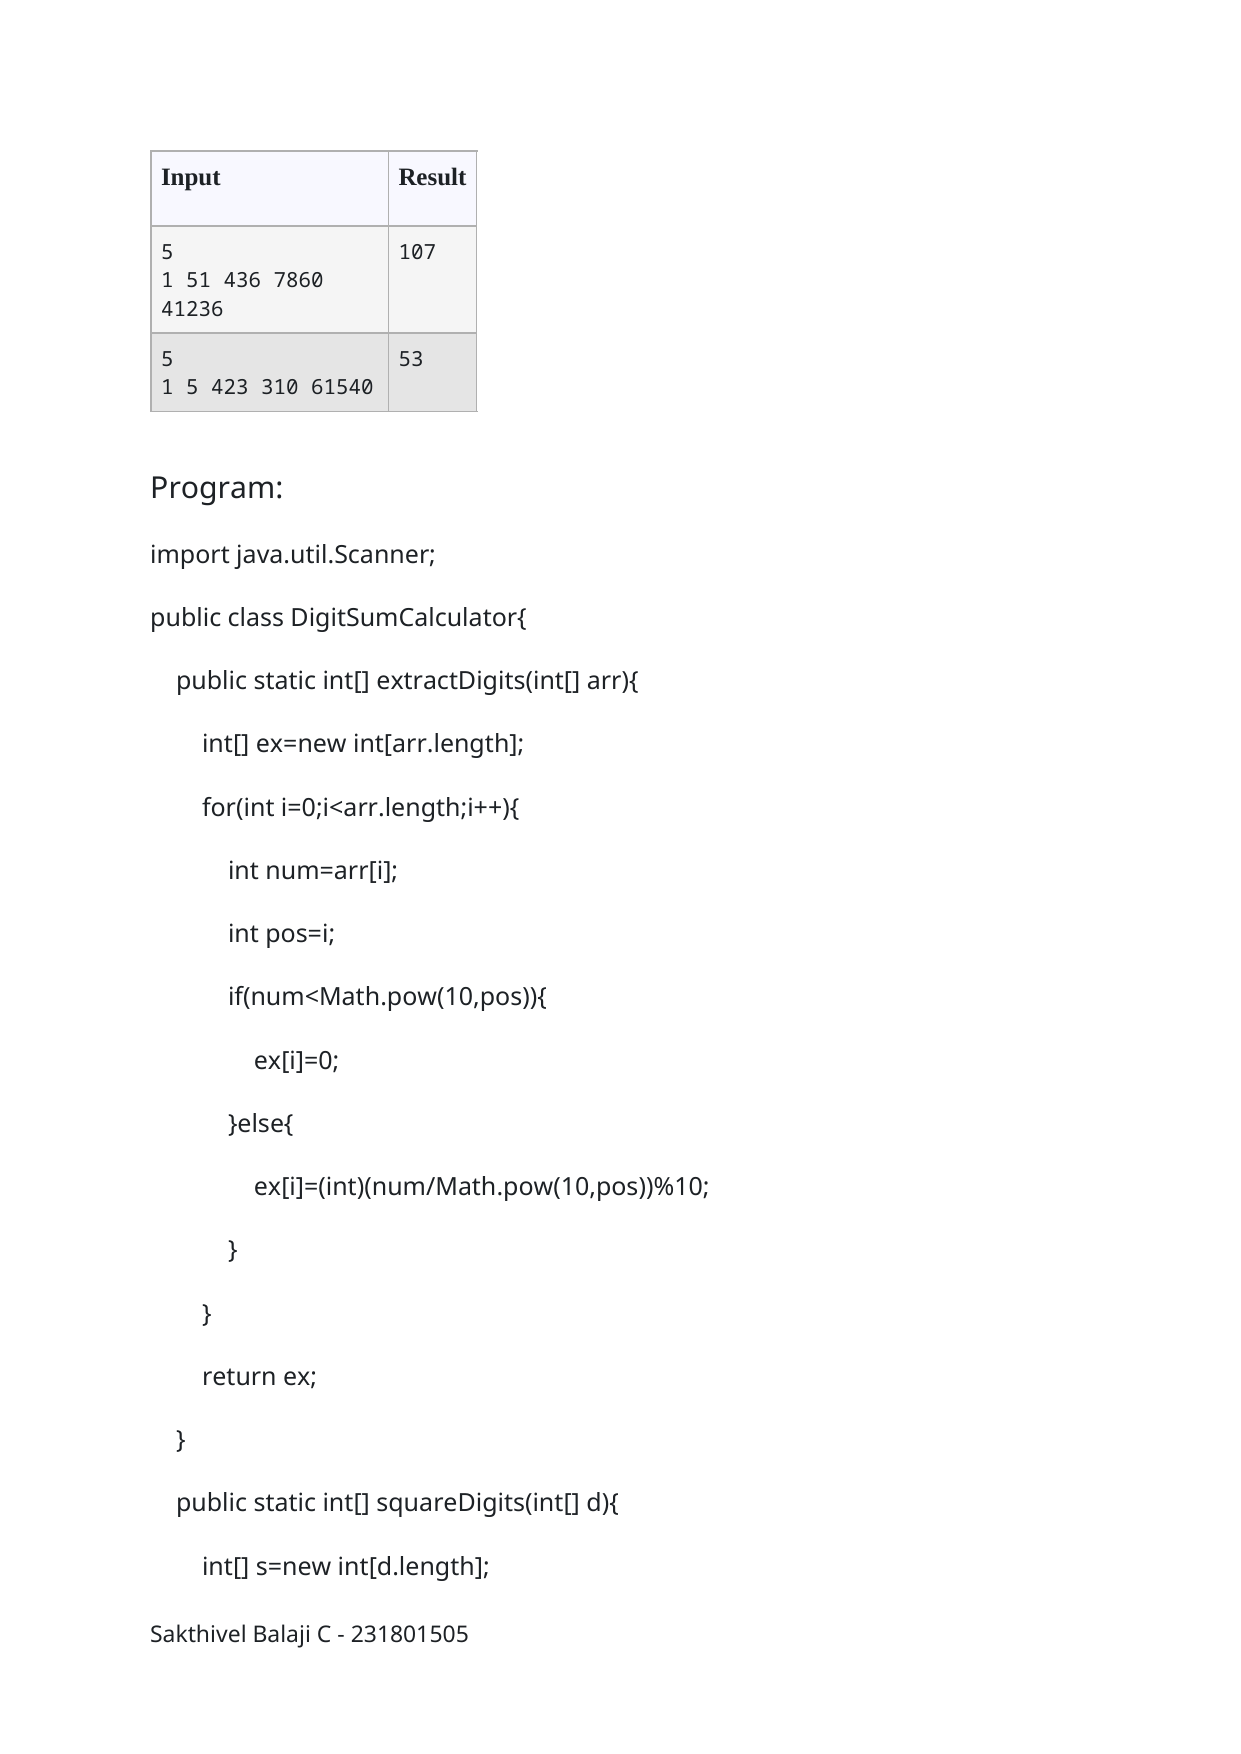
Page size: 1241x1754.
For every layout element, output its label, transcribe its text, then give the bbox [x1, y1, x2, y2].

subtitle public static int[] extractDigits(int[] arr){ [150, 663, 1090, 697]
subtitle if(num<Math.pow(10,pos)){ [150, 979, 1090, 1013]
subtitle import java.util.Scanner; [150, 536, 1090, 571]
subtitle ex[i]=(int)(num/Math.pow(10,pos))%10; [150, 1169, 1090, 1203]
subtitle public class DigitSumCalculator{ [150, 600, 1090, 634]
table_cell 53 [389, 334, 476, 411]
subtitle int[] s=new int[d.length]; [150, 1548, 1090, 1582]
subtitle for(int i=0;i<arr.length;i++){ [150, 789, 1090, 823]
subtitle int num=arr[i]; [150, 853, 1090, 887]
subtitle return ex; [150, 1358, 1090, 1392]
subtitle int pos=i; [150, 916, 1090, 950]
subtitle } [150, 1232, 1090, 1266]
table_cell 5 1 51 436 7860 41236 [152, 227, 388, 332]
subtitle } [150, 1422, 1090, 1456]
table_header Input [152, 152, 388, 225]
table_header Result [389, 152, 476, 225]
table_cell 5 1 5 423 310 61540 [152, 334, 388, 411]
subtitle Program: [150, 466, 1090, 507]
subtitle ex[i]=0; [150, 1042, 1090, 1076]
subtitle } [150, 1295, 1090, 1329]
subtitle }else{ [150, 1106, 1090, 1139]
subtitle int[] ex=new int[arr.length]; [150, 726, 1090, 760]
table_cell 107 [389, 227, 476, 332]
subtitle public static int[] squareDigits(int[] d){ [150, 1485, 1090, 1519]
